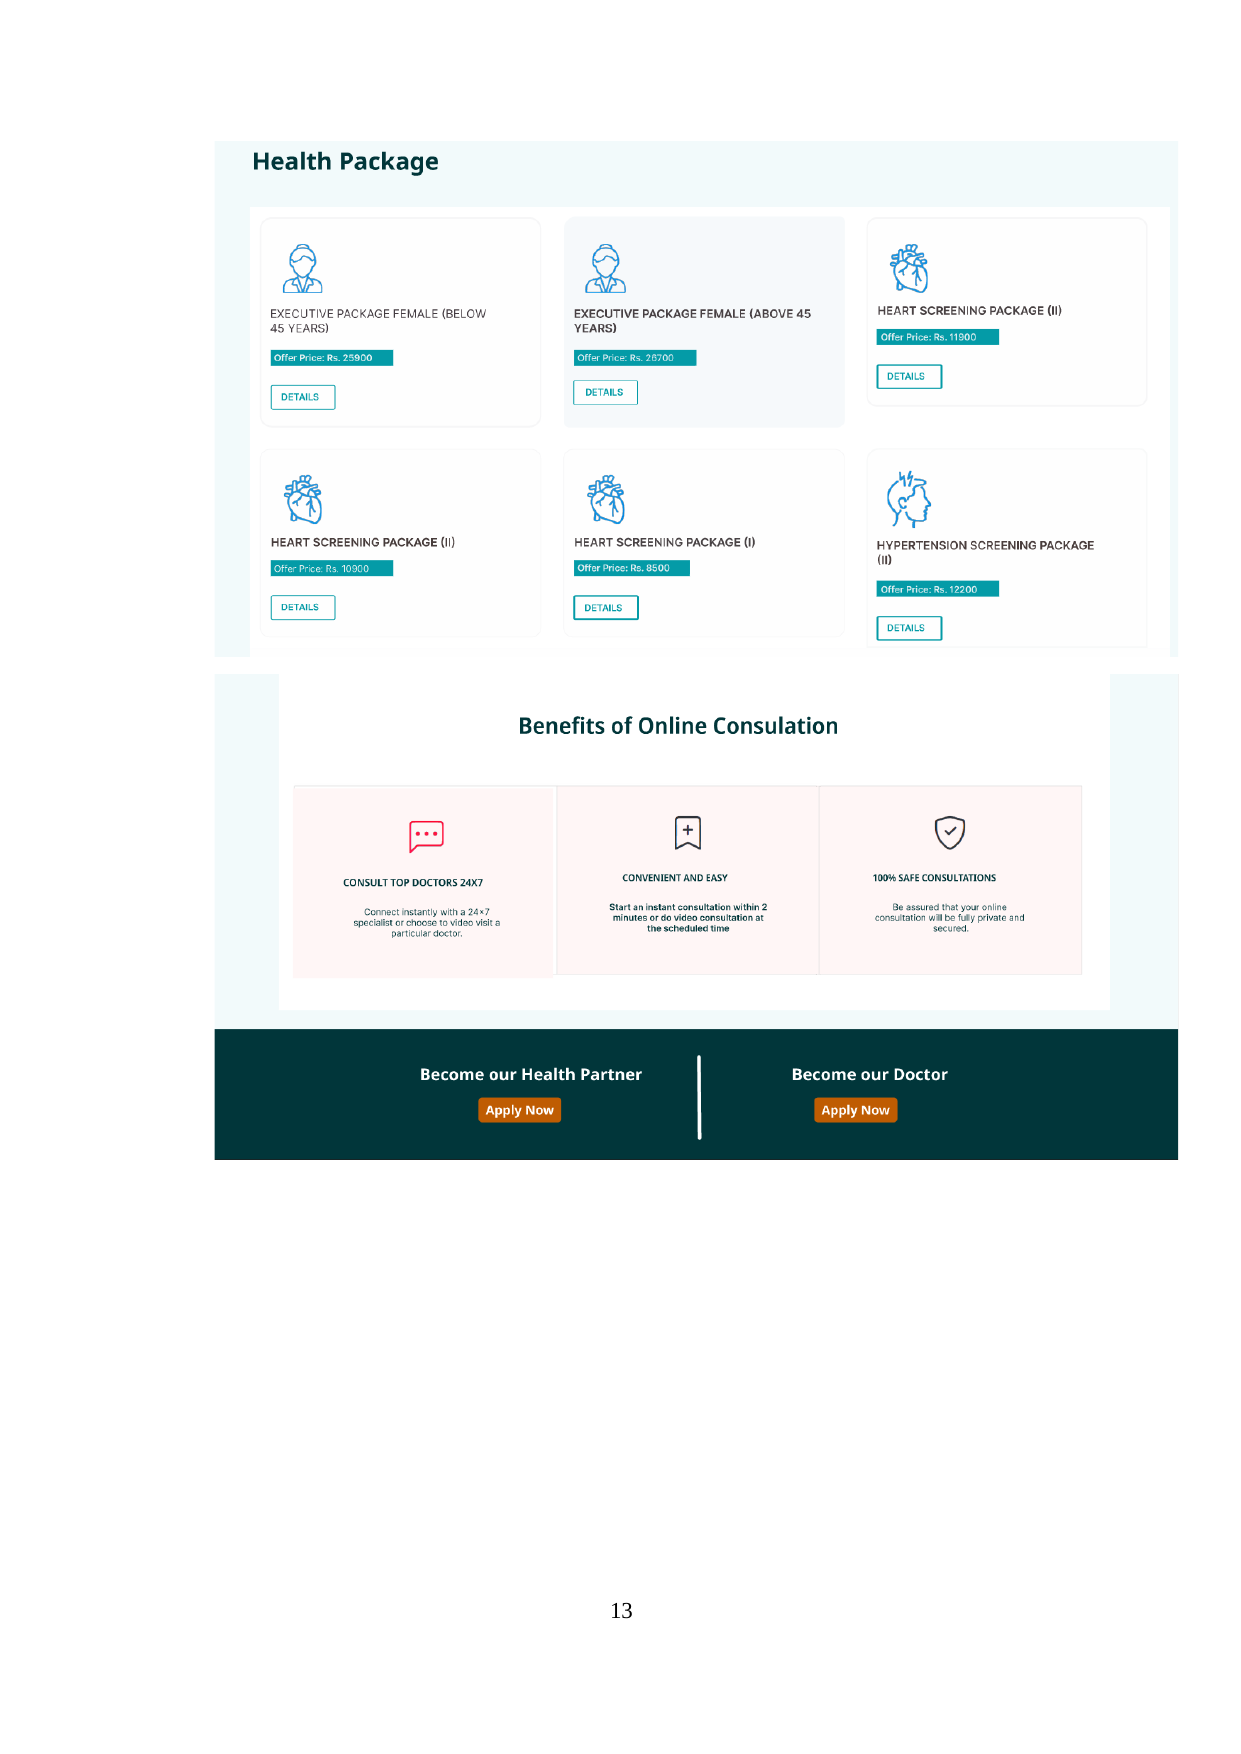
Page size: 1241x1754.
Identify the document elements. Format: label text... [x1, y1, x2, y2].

picture [214, 674, 1179, 1160]
picture [214, 141, 1179, 657]
